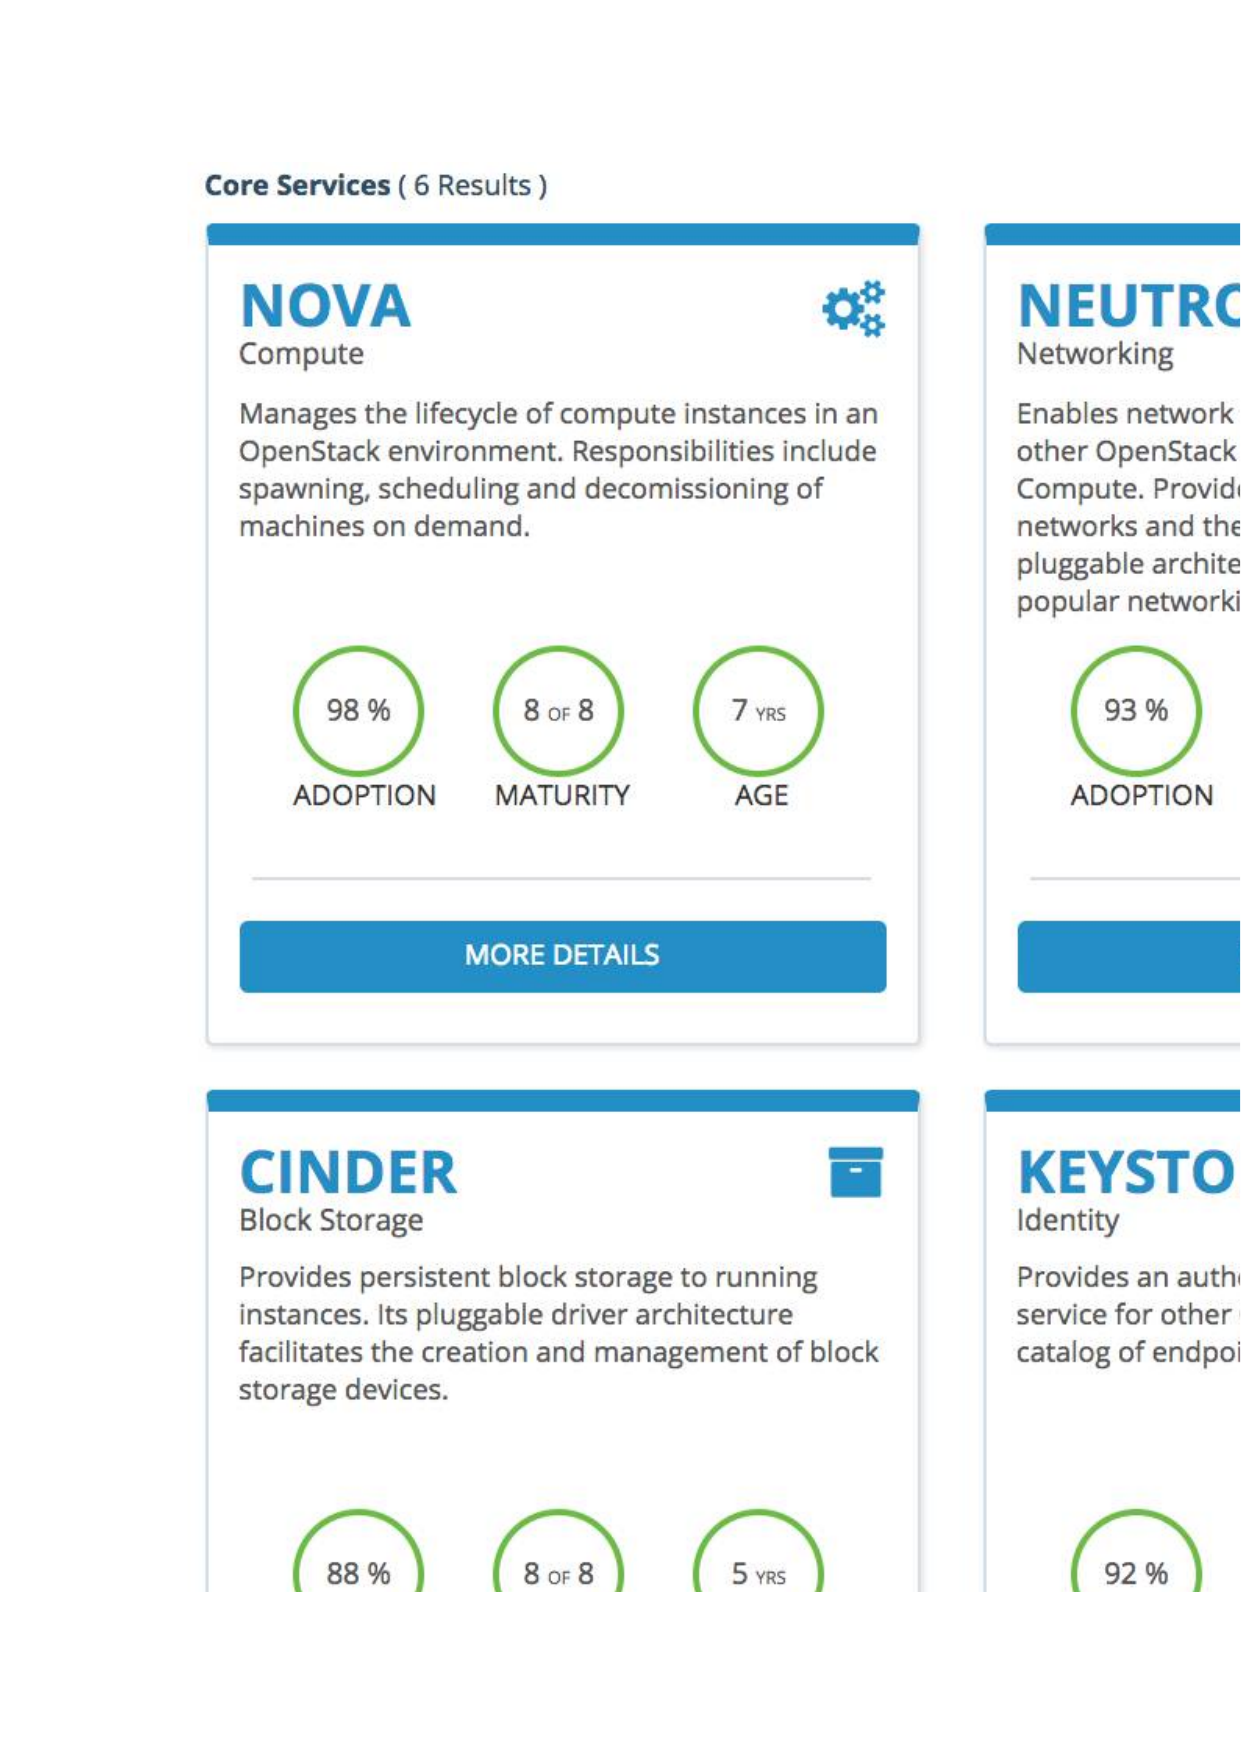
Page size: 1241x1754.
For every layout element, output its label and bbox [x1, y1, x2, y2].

picture [187, 162, 1241, 1592]
